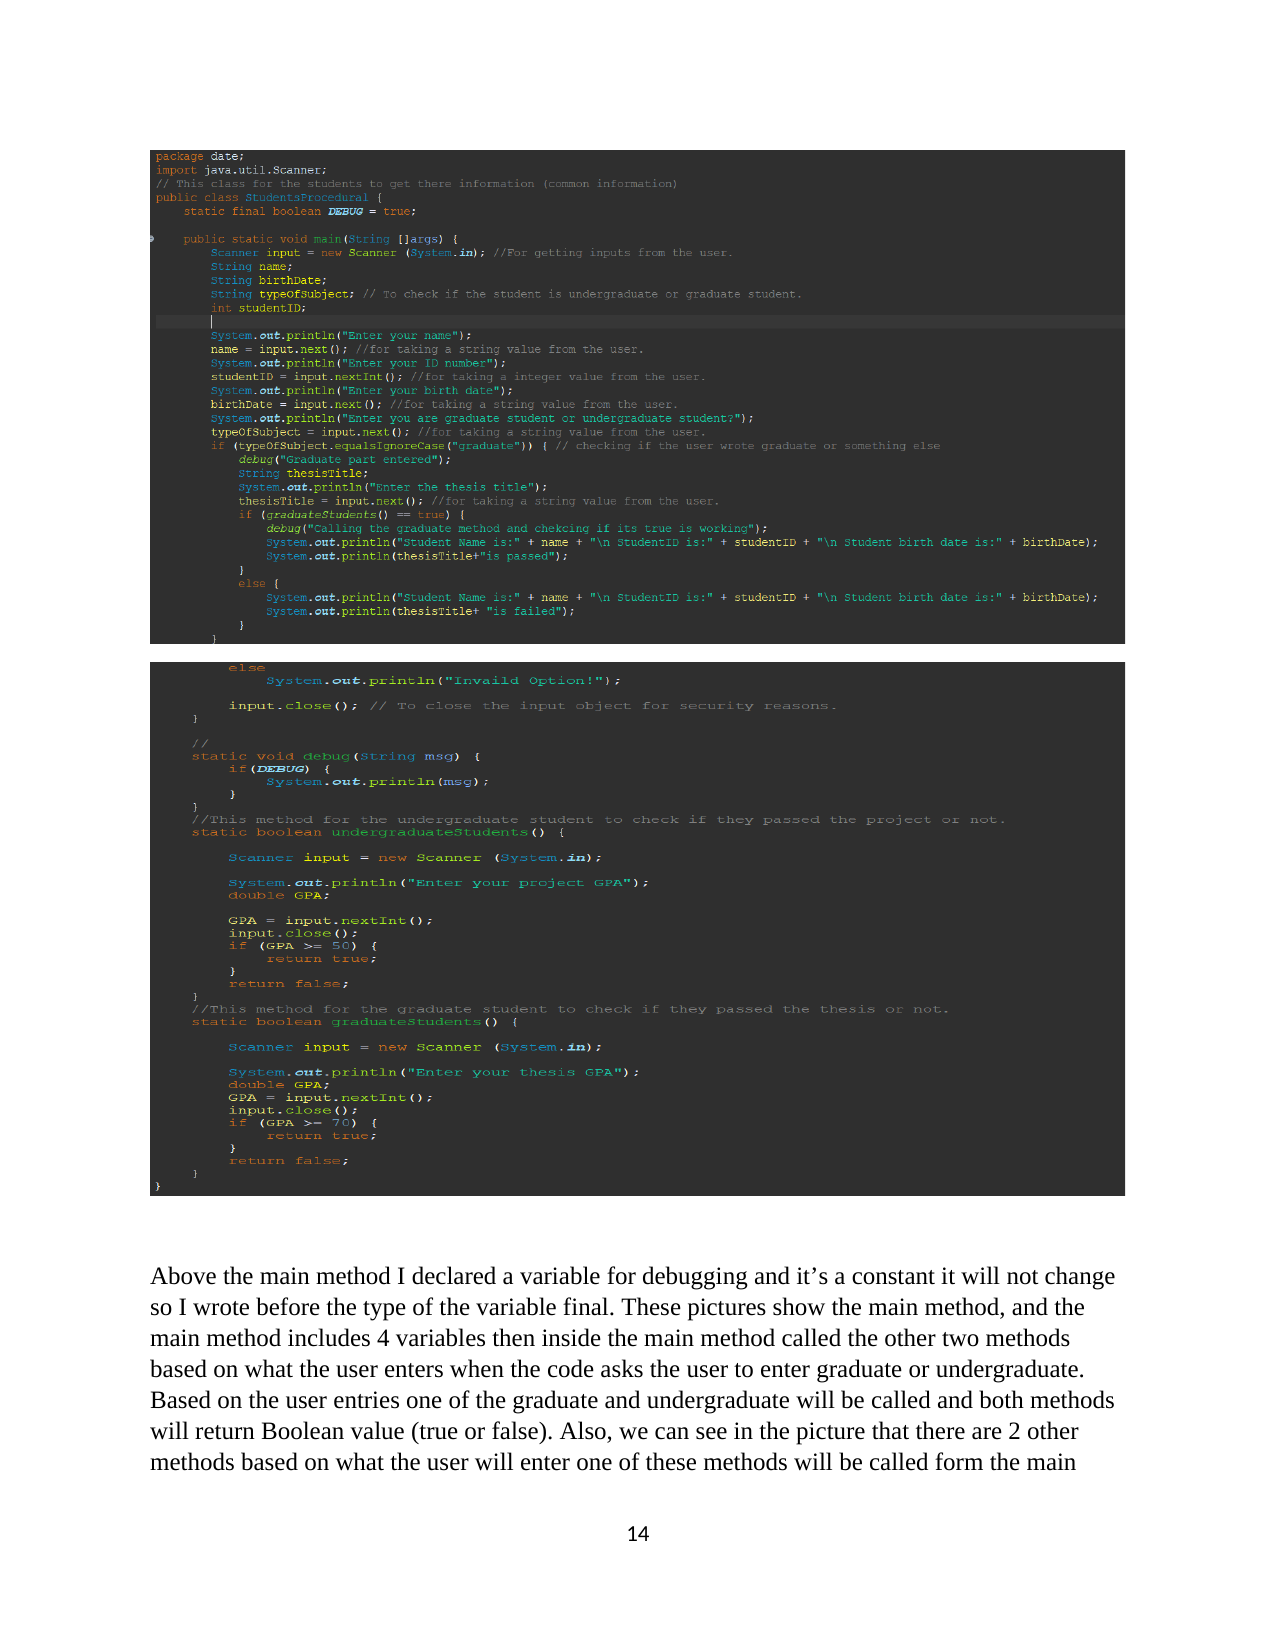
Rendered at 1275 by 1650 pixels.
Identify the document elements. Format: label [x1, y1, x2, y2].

picture [150, 150, 1125, 644]
text [150, 1261, 1125, 1476]
picture [150, 662, 1125, 1196]
